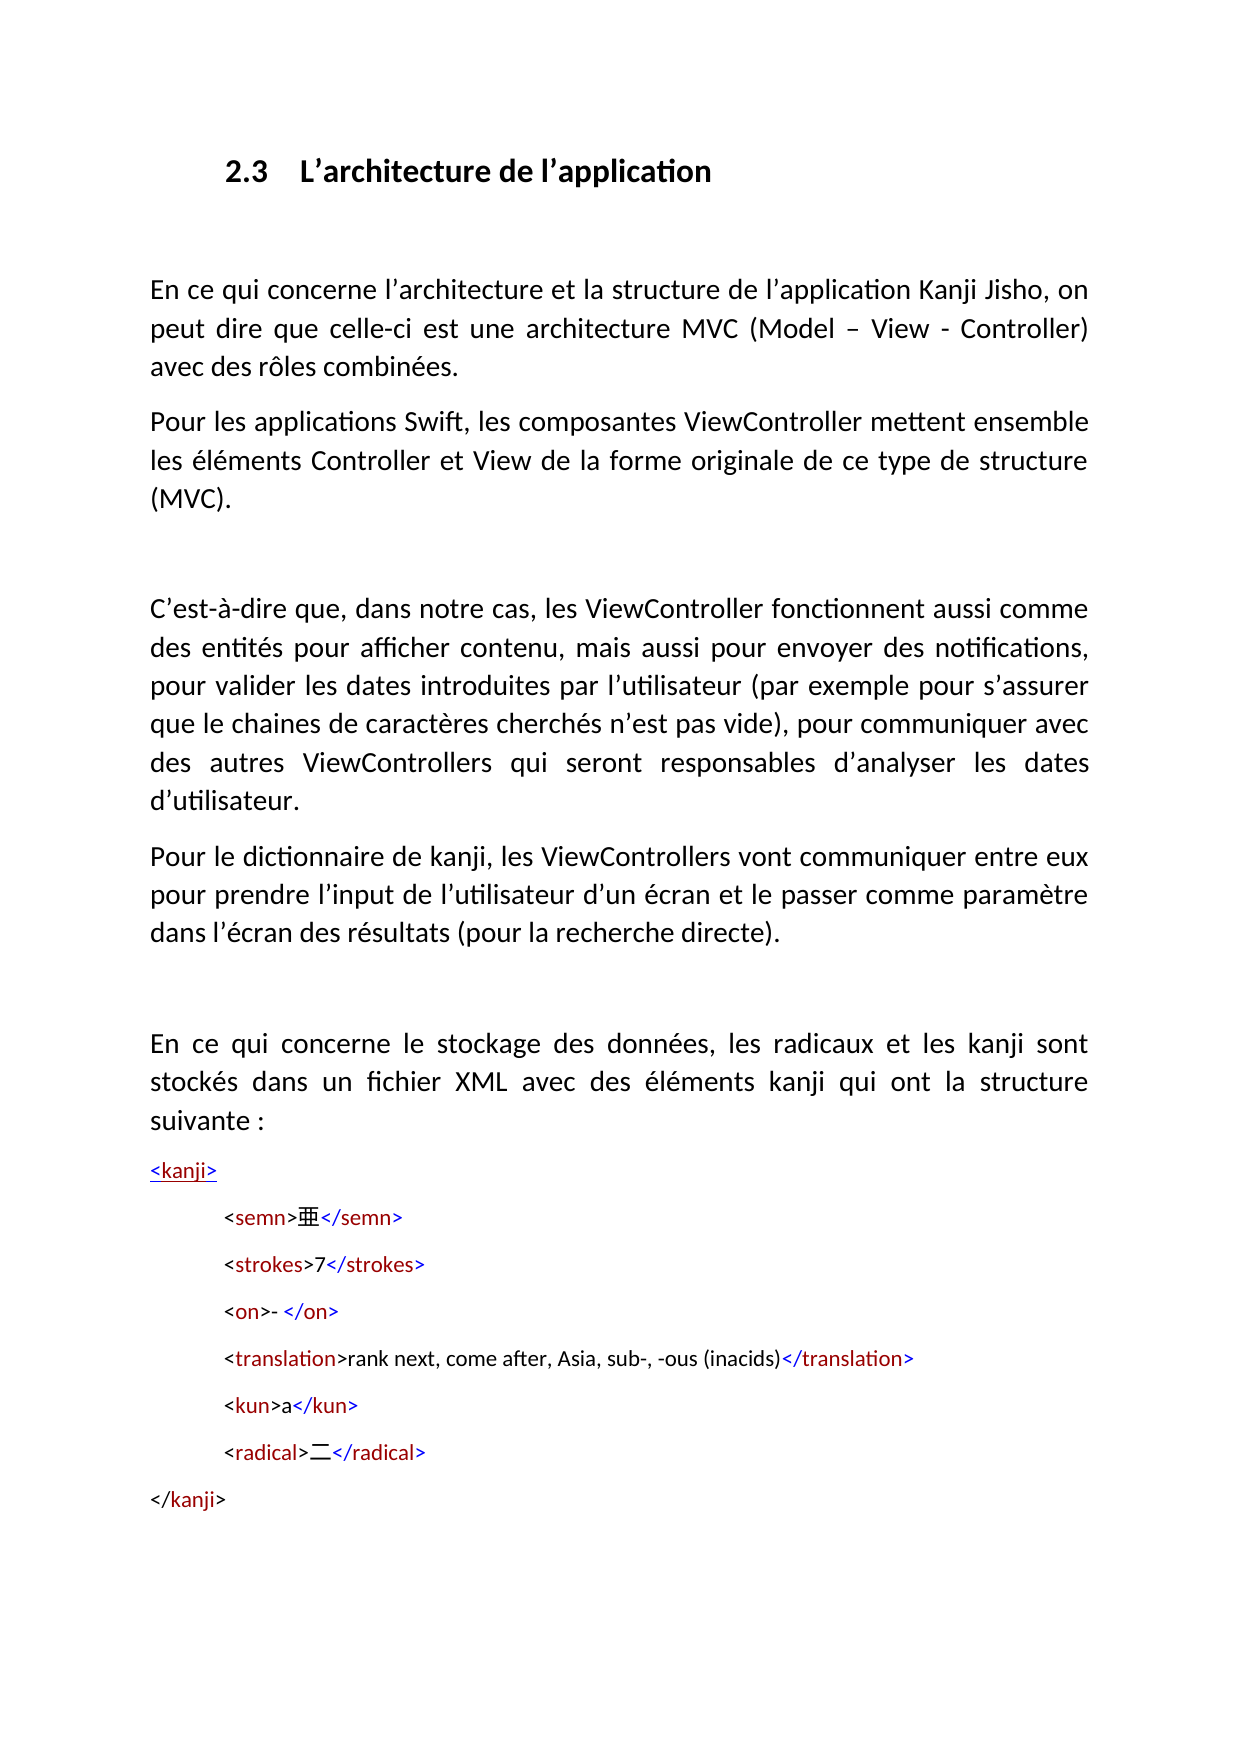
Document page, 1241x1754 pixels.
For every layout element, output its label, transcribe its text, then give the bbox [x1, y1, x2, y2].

list L’architecture de l’application [225, 150, 1090, 191]
text <translation>rank next, come after, Asia, sub-, -ous (inacids)</translation> [150, 1344, 1090, 1372]
text <strokes>7</strokes> [150, 1250, 1090, 1278]
text <kanji> [150, 1157, 1090, 1185]
text <kun>a</kun> [150, 1391, 1090, 1419]
text En ce qui concerne l’architecture et la structure de l’application Kanji Jisho, on peut dire que celle-ci est une architecture MVC (Model – View - Controller) avec des rôles combinées. [150, 271, 1090, 384]
text </kanji> [150, 1485, 1090, 1513]
text Pour le dictionnaire de kanji, les ViewControllers vont communiquer entre eux pour prendre l’input de l’utilisateur d’un écran et le passer comme paramètre dans l’écran des résultats (pour la recherche directe). [150, 838, 1090, 950]
text <on>- </on> [150, 1297, 1090, 1325]
text Pour les applications Swift, les composantes ViewController mettent ensemble les éléments Controller et View de la forme originale de ce type de structure (MVC). [150, 403, 1090, 516]
text C’est-à-dire que, dans notre cas, les ViewController fonctionnent aussi comme des entités pour afficher contenu, mais aussi pour envoyer des notifications, pour valider les dates introduites par l’utilisateur (par exemple pour s’assurer que le chaines de caractères cherchés n’est pas vide), pour communiquer avec des autres ViewControllers qui seront responsables d’analyser les dates d’utilisateur. [150, 590, 1090, 818]
text <radical>二</radical> [150, 1438, 1090, 1466]
text <semn>亜</semn> [150, 1203, 1090, 1232]
text En ce qui concerne le stockage des données, les radicaux et les kanji sont stockés dans un fichier XML avec des éléments kanji qui ont la structure suivante : [150, 1025, 1090, 1137]
